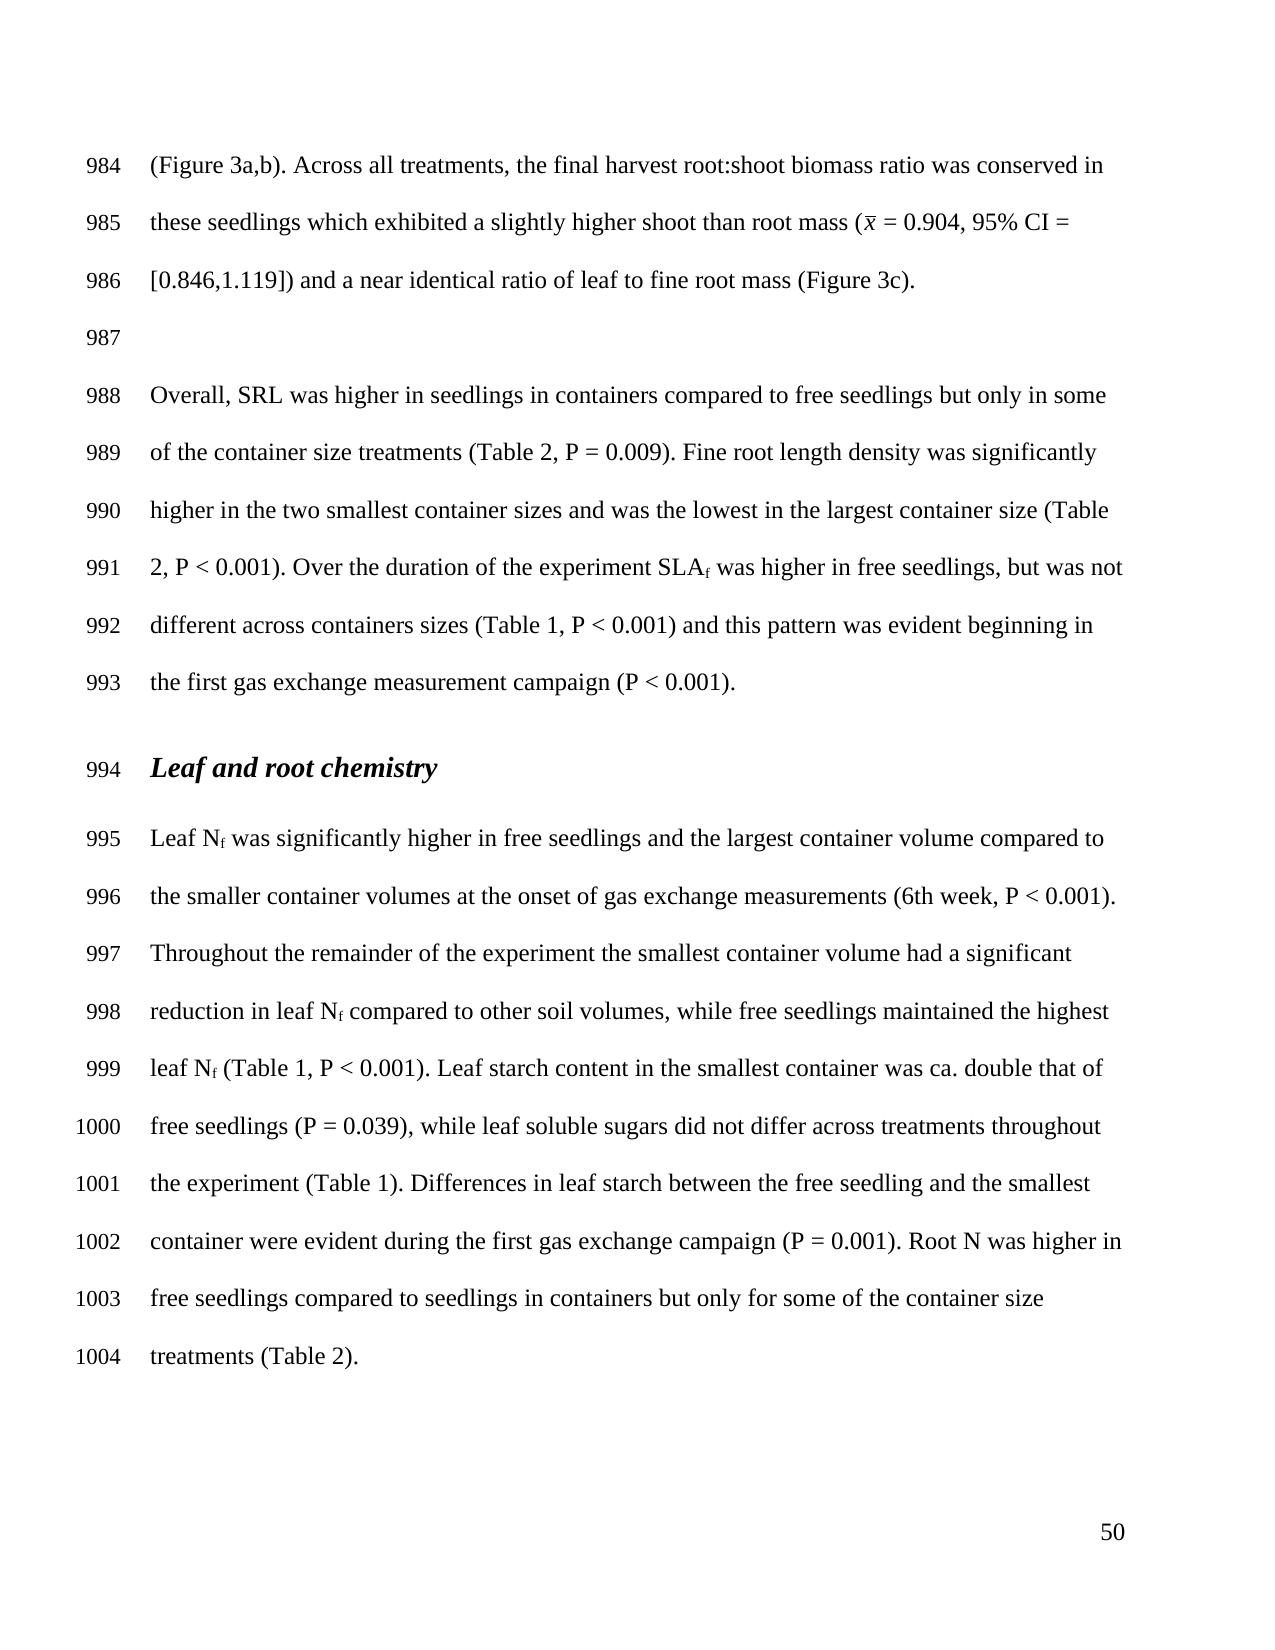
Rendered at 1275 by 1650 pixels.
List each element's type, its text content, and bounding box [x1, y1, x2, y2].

subtitle Leaf and root chemistry [150, 750, 1125, 783]
text Overall, SRL was higher in seedlings in containers compared to free seedlings but only in some of the container size treatments (Table 2, P = 0.009). Fine root length density was significantly higher in the two smallest container sizes and was the lowest in the largest container size (Table 2, P < 0.001). Over the duration of the experiment SLAf was higher in free seedlings, but was not different across containers sizes (Table 1, P < 0.001) and this pattern was evident beginning in the first gas exchange measurement campaign (P < 0.001). [150, 322, 1125, 696]
text Leaf Nf was significantly higher in free seedlings and the largest container volume compared to the smaller container volumes at the onset of gas exchange measurements (6th week, P < 0.001). Throughout the remainder of the experiment the smallest container volume had a significant reduction in leaf Nf compared to other soil volumes, while free seedlings maintained the highest leaf Nf (Table 1, P < 0.001). Leaf starch content in the smallest container was ca. double that of free seedlings (P = 0.039), while leaf soluble sugars did not differ across treatments throughout the experiment (Table 1). Differences in leaf starch between the free seedling and the smallest container were evident during the first gas exchange campaign (P = 0.001). Root N was higher in free seedlings compared to seedlings in containers but only for some of the container size treatments (Table 2). [150, 823, 1125, 1369]
